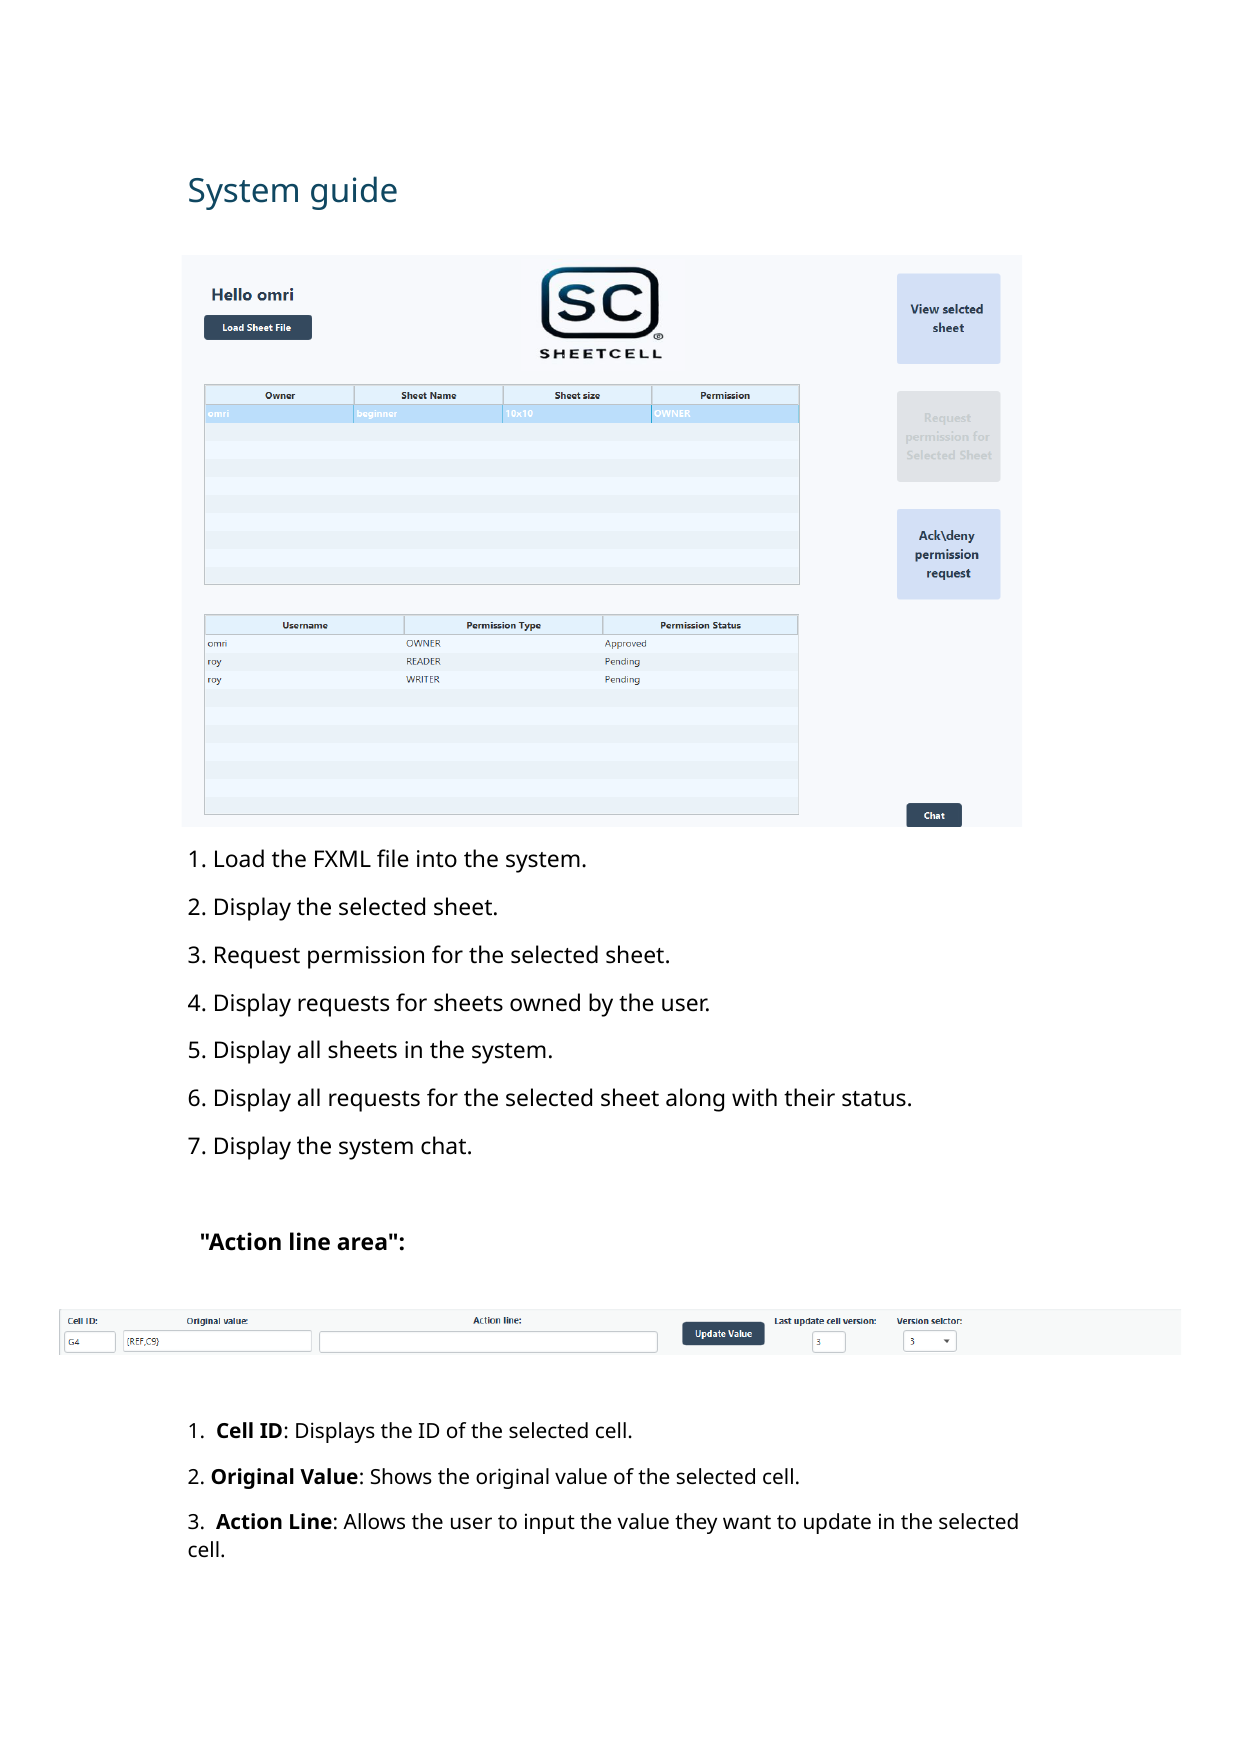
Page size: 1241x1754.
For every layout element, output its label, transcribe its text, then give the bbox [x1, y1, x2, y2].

text 2. Display the selected sheet. [187, 891, 1053, 922]
text 6. Display all requests for the selected sheet along with their status. [187, 1082, 1053, 1114]
text 3. Request permission for the selected sheet. [187, 939, 1053, 970]
text "Action line area": [187, 1226, 1053, 1257]
subtitle System guide [187, 167, 1053, 212]
text 3. Action Line: Allows the user to input the value they want to update in the selected cell. [187, 1507, 1053, 1564]
picture [181, 255, 1023, 827]
picture [59, 1309, 1182, 1355]
text 2. Original Value: Shows the original value of the selected cell. [187, 1462, 1053, 1490]
text 5. Display all sheets in the system. [187, 1034, 1053, 1066]
text 1. Cell ID: Displays the ID of the selected cell. [187, 1417, 1053, 1445]
text 7. Display the system chat. [187, 1130, 1053, 1162]
text 4. Display requests for sheets owned by the user. [187, 987, 1053, 1018]
